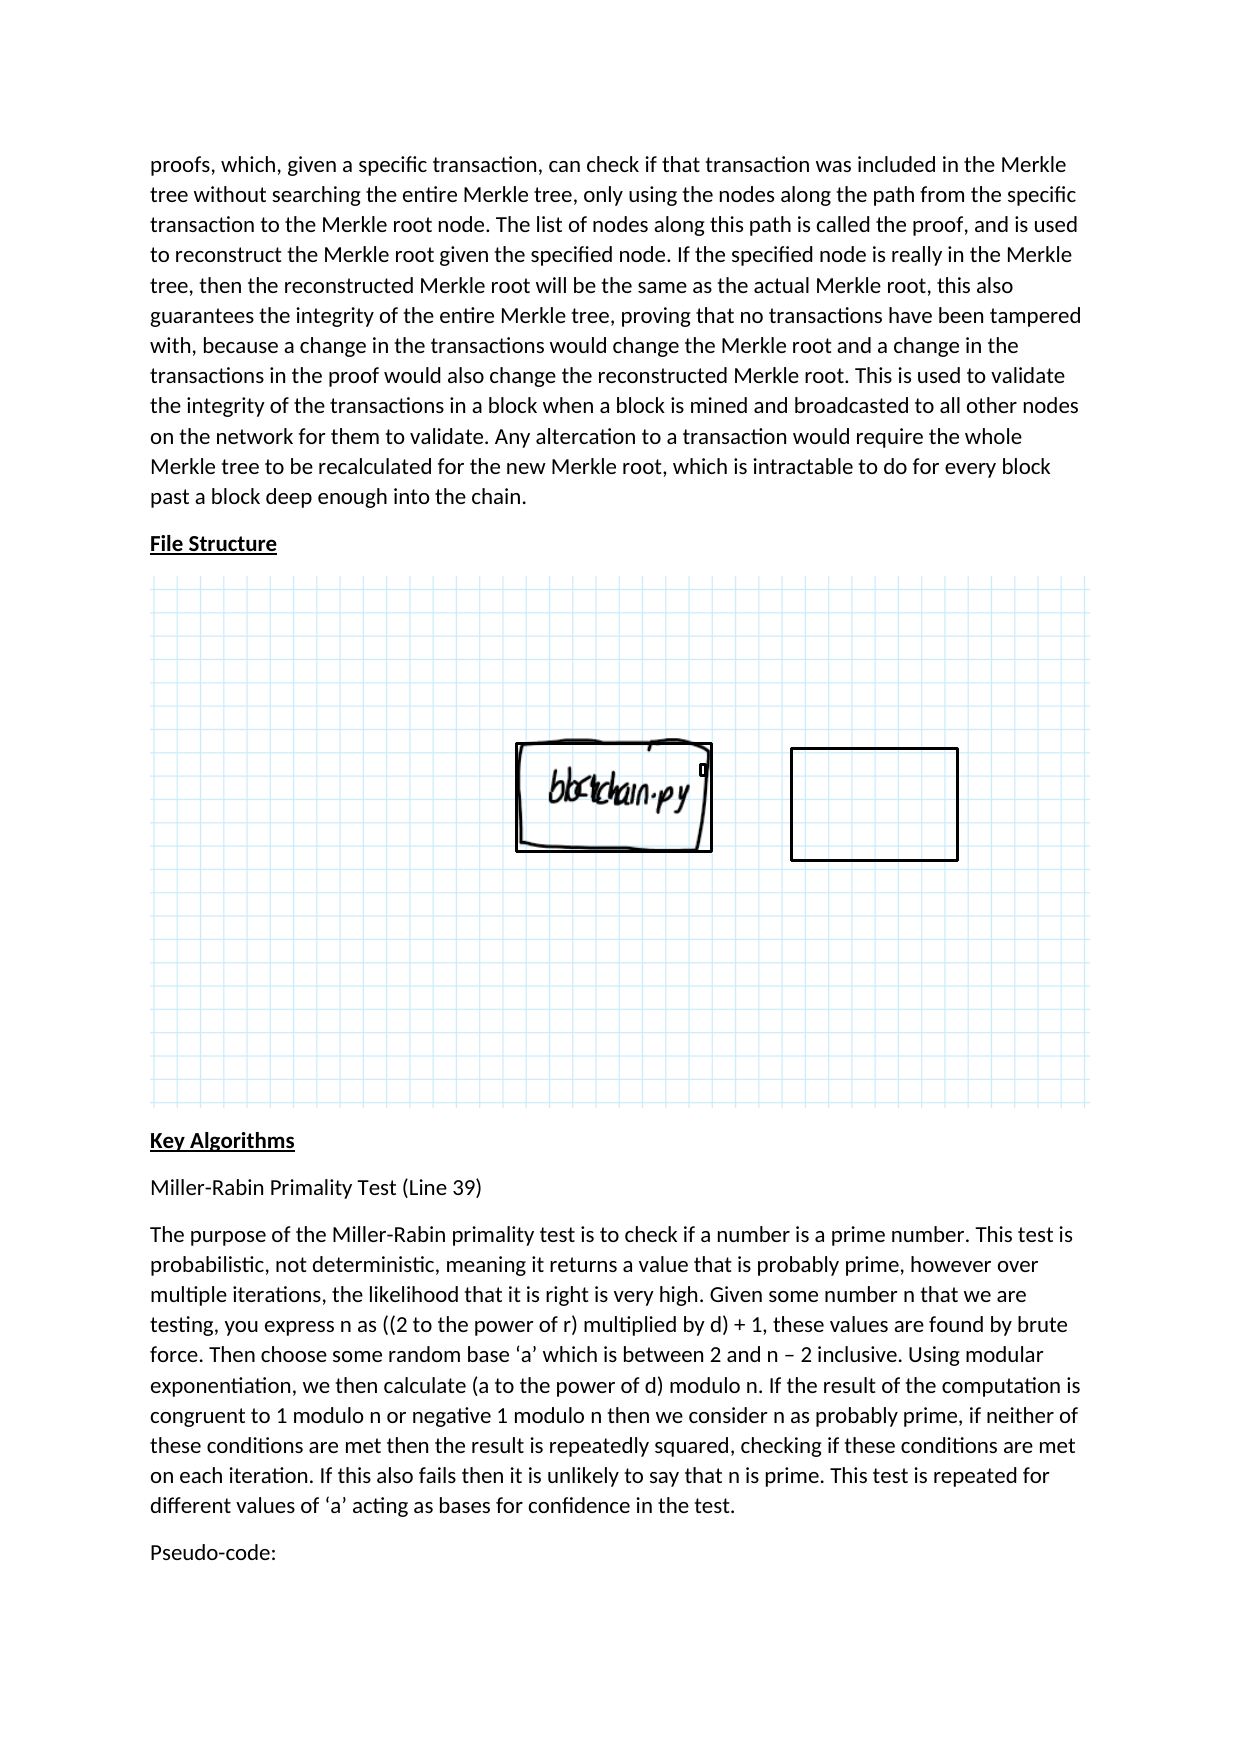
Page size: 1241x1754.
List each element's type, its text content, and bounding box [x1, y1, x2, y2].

text The purpose of the Miller-Rabin primality test is to check if a number is a prime number. This test is probabilistic, not deterministic, meaning it returns a value that is probably prime, however over multiple iterations, the likelihood that it is right is very high. Given some number n that we are testing, you express n as ((2 to the power of r) multiplied by d) + 1, these values are found by brute force. Then choose some random base ‘a’ which is between 2 and n – 2 inclusive. Using modular exponentiation, we then calculate (a to the power of d) modulo n. If the result of the computation is congruent to 1 modulo n or negative 1 modulo n then we consider n as probably prime, if neither of these conditions are met then the result is repeatedly squared, checking if these conditions are met on each iteration. If this also fails then it is unlikely to say that n is prime. This test is repeated for different values of ‘a’ acting as bases for confidence in the test. [150, 1220, 1090, 1520]
text Pseudo-code: [150, 1538, 1090, 1567]
text Key Algorithms [150, 1126, 1090, 1154]
text File Structure [150, 529, 1090, 557]
text Miller-Rabin Primality Test (Line 39) [150, 1173, 1090, 1201]
picture [150, 576, 1091, 1108]
